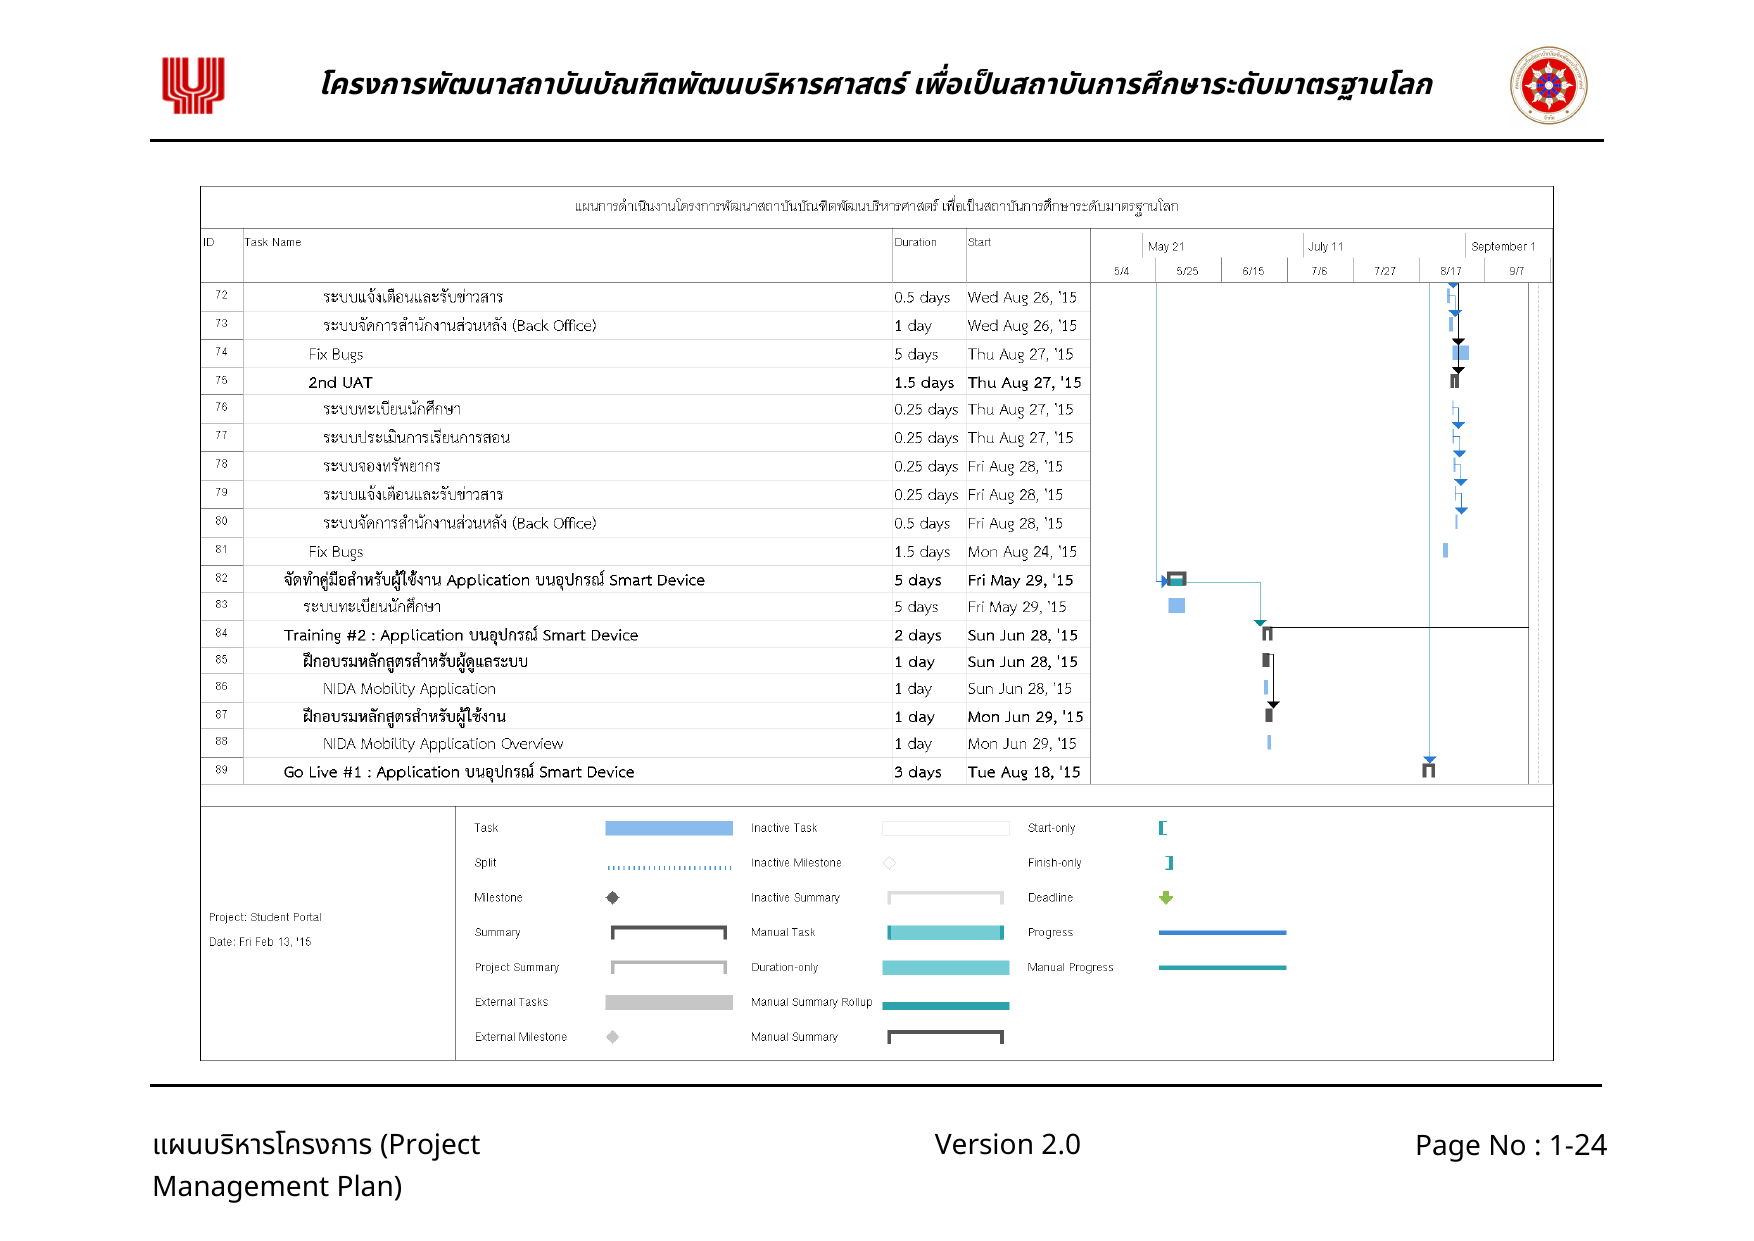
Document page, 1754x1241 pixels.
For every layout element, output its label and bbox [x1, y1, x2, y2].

picture [162, 182, 1592, 1061]
picture [1508, 45, 1590, 127]
picture [161, 56, 226, 115]
